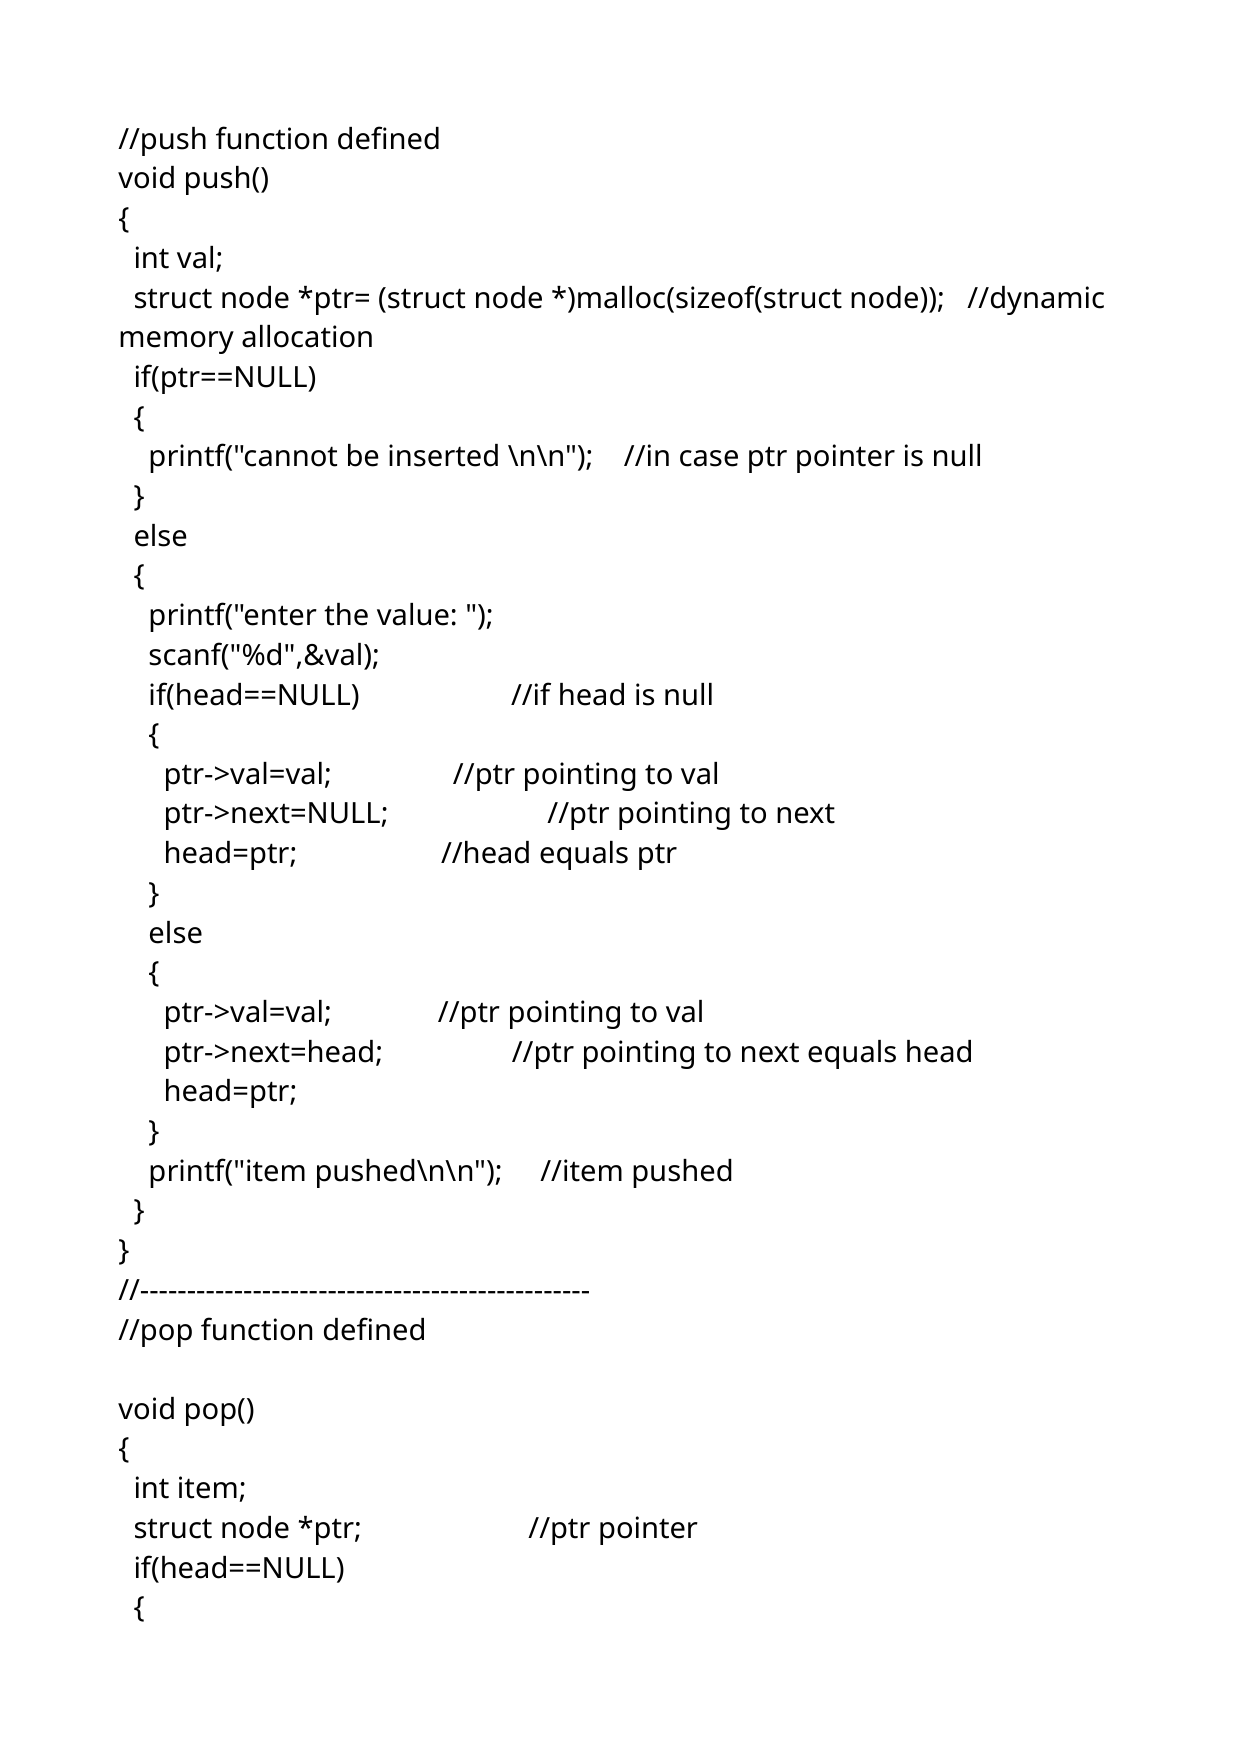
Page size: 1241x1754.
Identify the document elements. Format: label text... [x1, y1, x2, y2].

text //------------------------------------------------ [118, 1269, 1122, 1309]
text printf("item pushed\n\n"); //item pushed [118, 1150, 1122, 1190]
text //pop function defined [118, 1309, 1122, 1348]
text ptr->val=val; //ptr pointing to val [118, 753, 1122, 793]
text void pop() [118, 1388, 1122, 1428]
text if(head==NULL) [118, 1547, 1122, 1587]
text { [118, 396, 1122, 436]
text int val; [118, 237, 1122, 277]
text printf("enter the value: "); [118, 594, 1122, 634]
text //push function defined [118, 118, 1122, 158]
text void push() [118, 158, 1122, 197]
text scanf("%d",&val); [118, 634, 1122, 674]
text else [118, 912, 1122, 952]
text int item; [118, 1467, 1122, 1507]
text { [118, 1428, 1122, 1467]
text if(head==NULL) //if head is null [118, 674, 1122, 713]
text if(ptr==NULL) [118, 356, 1122, 396]
text } [118, 1229, 1122, 1269]
text { [118, 952, 1122, 991]
text } [118, 475, 1122, 515]
text } [118, 1190, 1122, 1229]
text ptr->next=head; //ptr pointing to next equals head [118, 1031, 1122, 1071]
text struct node *ptr; //ptr pointer [118, 1507, 1122, 1547]
text { [118, 197, 1122, 237]
text { [118, 1587, 1122, 1626]
text head=ptr; //head equals ptr [118, 832, 1122, 872]
text } [118, 1110, 1122, 1150]
text head=ptr; [118, 1071, 1122, 1110]
text else [118, 515, 1122, 555]
text printf("cannot be inserted \n\n"); //in case ptr pointer is null [118, 436, 1122, 475]
text { [118, 555, 1122, 594]
text ptr->val=val; //ptr pointing to val [118, 991, 1122, 1031]
text { [118, 713, 1122, 753]
text struct node *ptr= (struct node *)malloc(sizeof(struct node)); //dynamic memory allocation [118, 277, 1122, 356]
text ptr->next=NULL; //ptr pointing to next [118, 793, 1122, 832]
text } [118, 872, 1122, 912]
